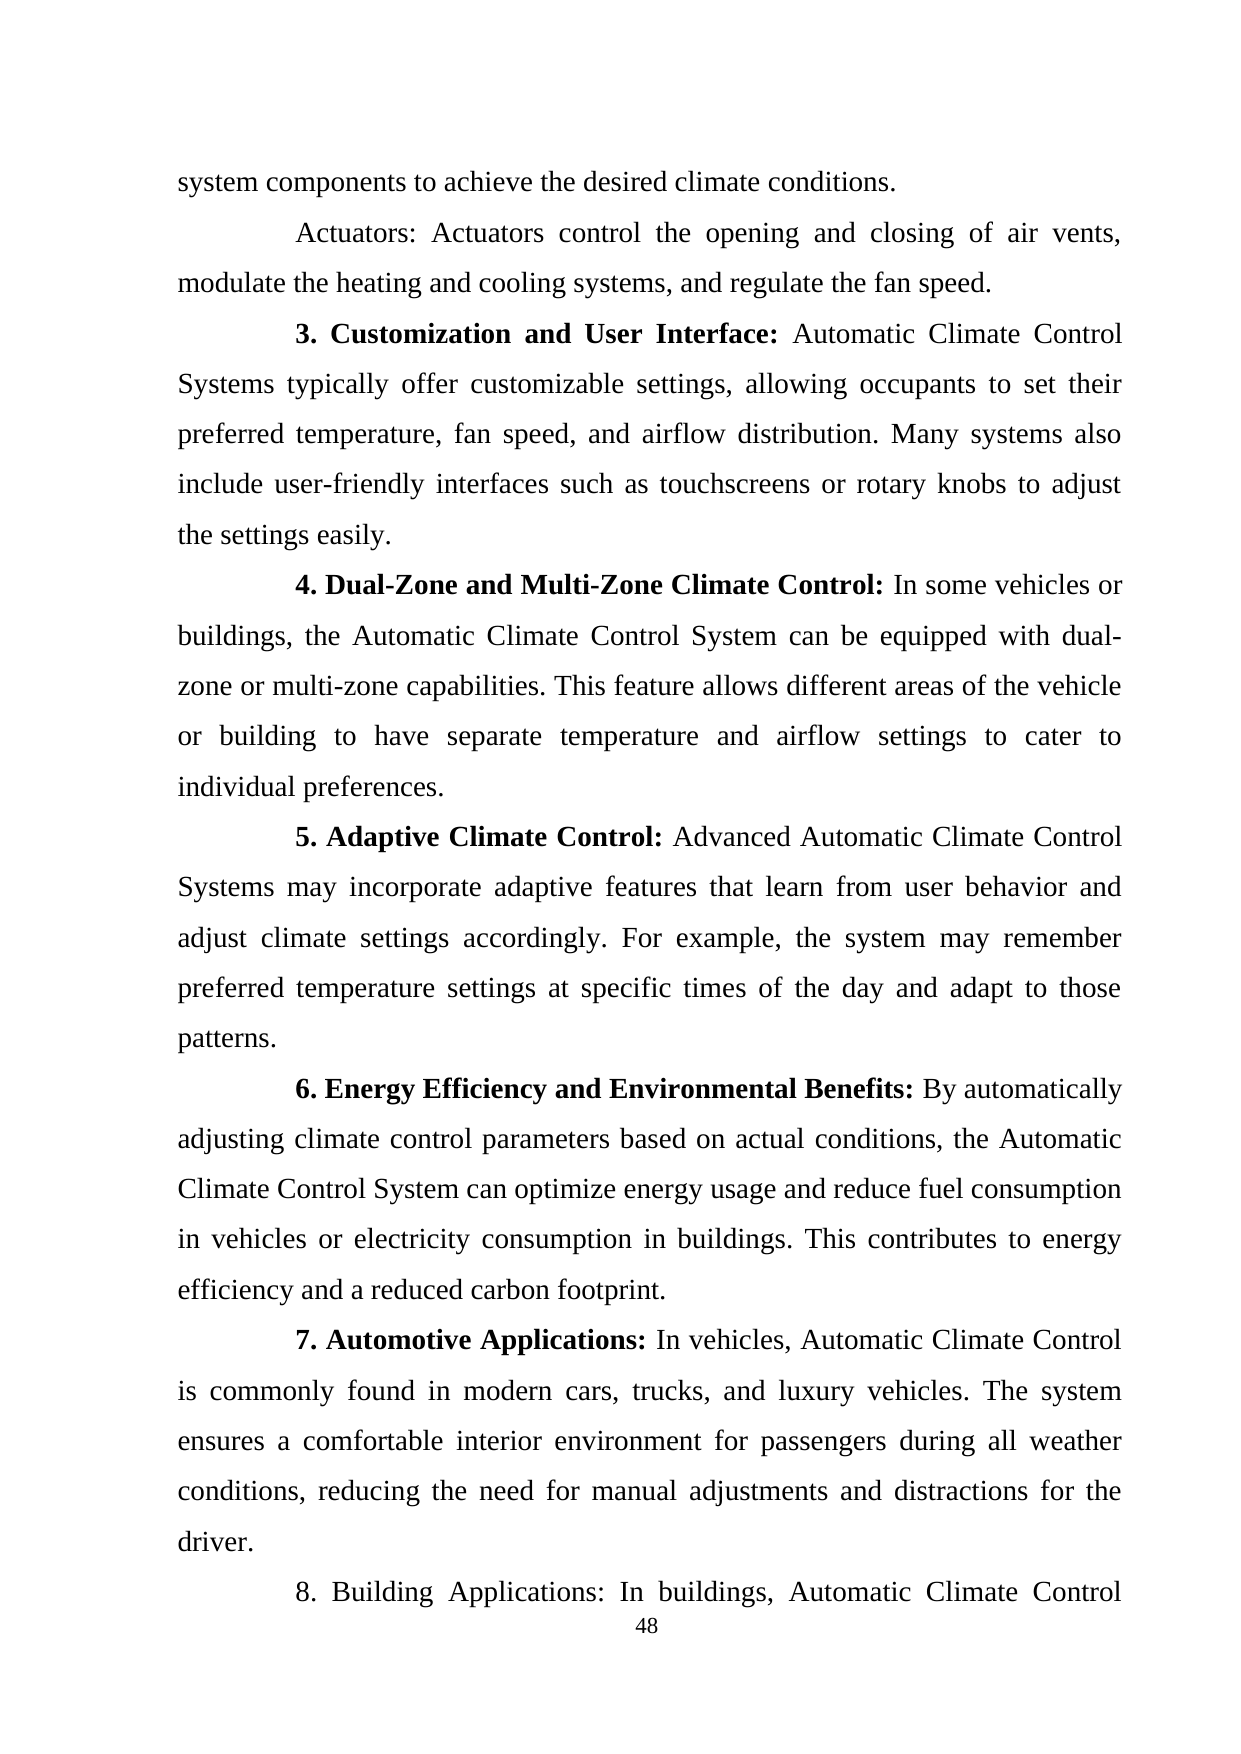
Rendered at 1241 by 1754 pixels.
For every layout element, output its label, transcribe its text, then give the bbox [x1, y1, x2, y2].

text Actuators: Actuators control the opening and closing of air vents, modulate the heating and cooling systems, and regulate the fan speed. [177, 215, 1123, 299]
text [177, 164, 1123, 198]
text 4. Dual-Zone and Multi-Zone Climate Control: In some vehicles or buildings, the Automatic Climate Control System can be equipped with dual-zone or multi-zone capabilities. This feature allows different areas of the vehicle or building to have separate temperature and airflow settings to cater to individual preferences. [177, 567, 1123, 802]
text 3. Customization and User Interface: Automatic Climate Control Systems typically offer customizable settings, allowing occupants to set their preferred temperature, fan speed, and airflow distribution. Many systems also include user-friendly interfaces such as touchscreens or rotary knobs to adjust the settings easily. [177, 316, 1123, 551]
text 6. Energy Efficiency and Environmental Benefits: By automatically adjusting climate control parameters based on actual conditions, the Automatic Climate Control System can optimize energy usage and reduce fuel consumption in vehicles or electricity consumption in buildings. This contributes to energy efficiency and a reduced carbon footprint. [177, 1071, 1123, 1306]
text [177, 1574, 1123, 1608]
text 5. Adaptive Climate Control: Advanced Automatic Climate Control Systems may incorporate adaptive features that learn from user behavior and adjust climate settings accordingly. For example, the system may remember preferred temperature settings at specific times of the day and adapt to those patterns. [177, 819, 1123, 1054]
text 7. Automotive Applications: In vehicles, Automatic Climate Control is commonly found in modern cars, trucks, and luxury vehicles. The system ensures a comfortable interior environment for passengers during all weather conditions, reducing the need for manual adjustments and distractions for the driver. [177, 1322, 1123, 1557]
